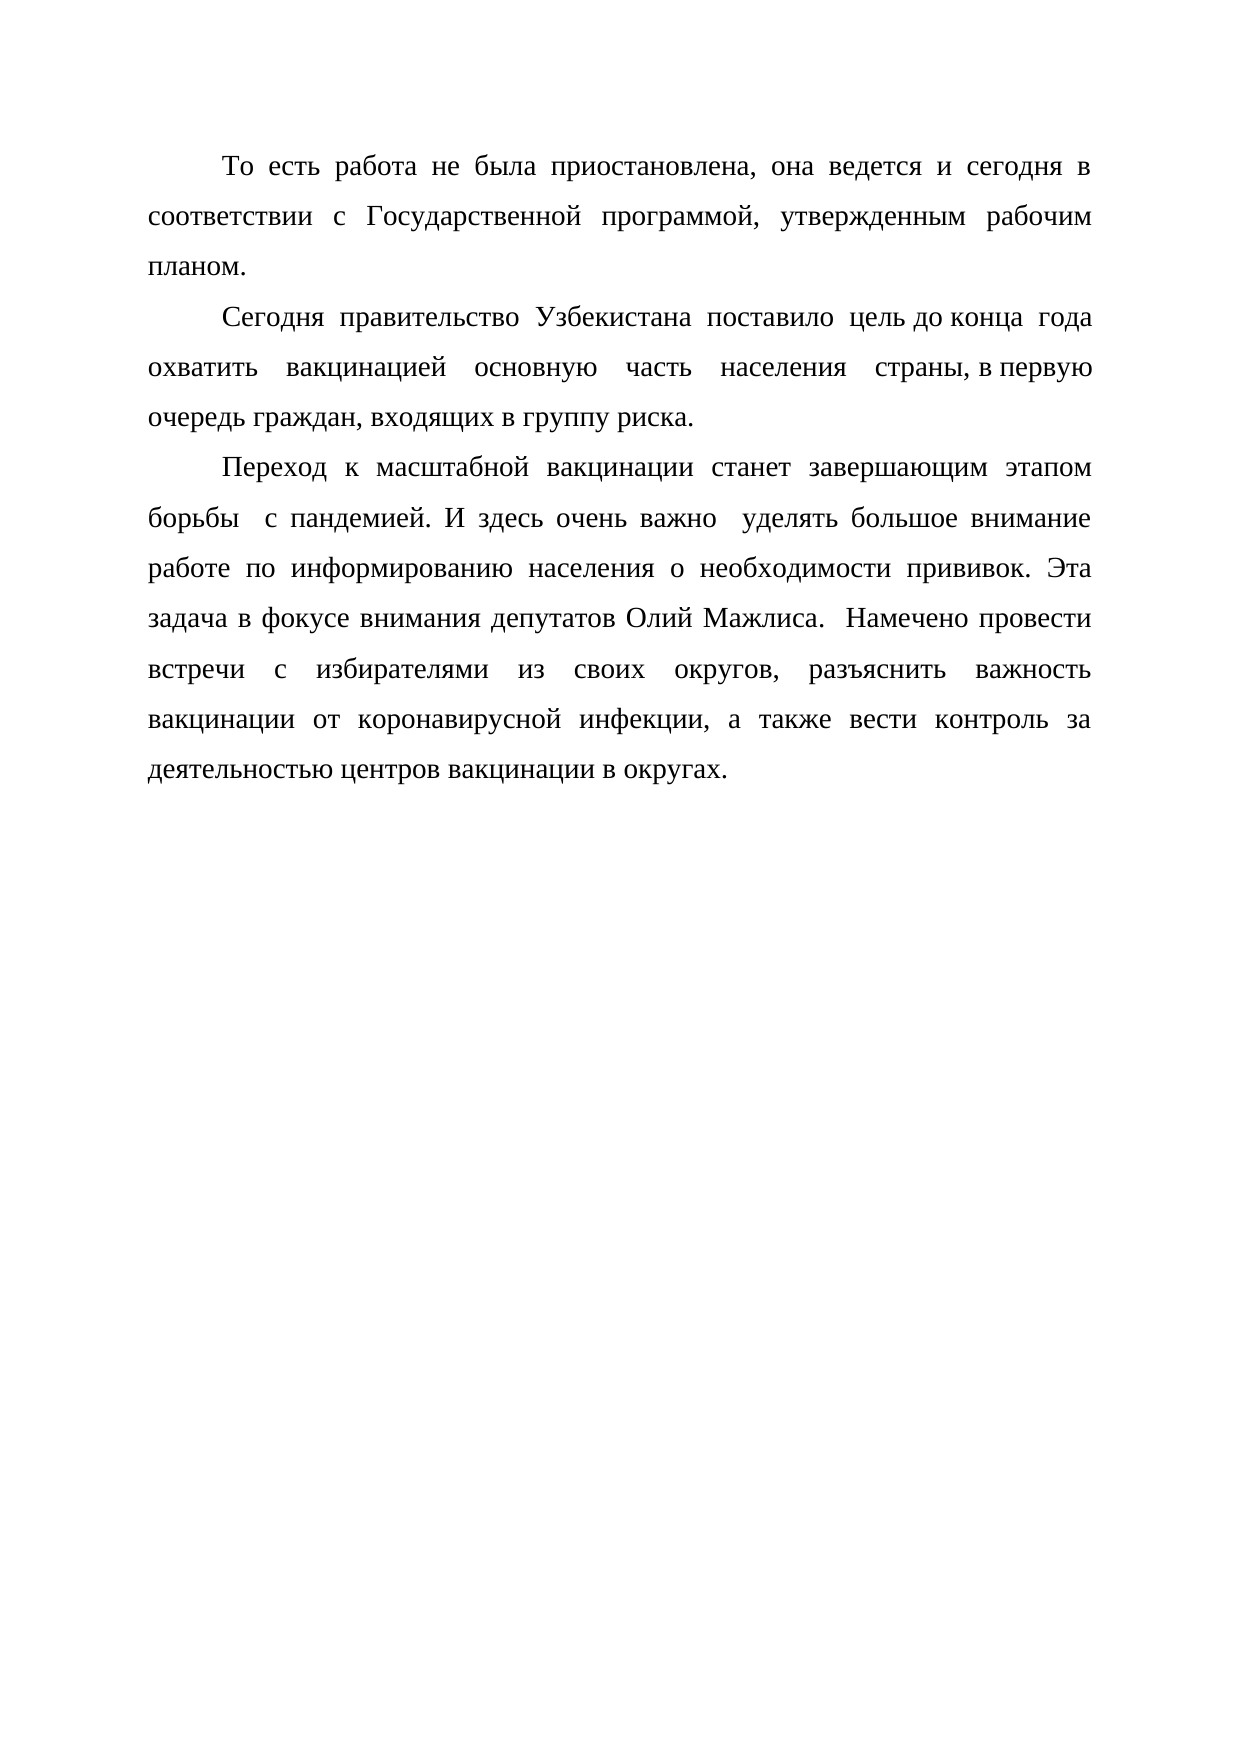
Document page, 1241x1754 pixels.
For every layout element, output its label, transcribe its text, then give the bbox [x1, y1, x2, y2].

text То есть работа не была приостановлена, она ведется и сегодня в соответствии с Государственной программой, утвержденным рабочим планом. [148, 148, 1092, 282]
text Переход к масштабной вакцинации станет завершающим этапом борьбы с пандемией. И здесь очень важно уделять большое внимание работе по информированию населения о необходимости прививок. Эта задача в фокусе внимания депутатов Олий Мажлиса. Намечено провести встречи с избирателями из своих округов, разъяснить важность вакцинации от коронавирусной инфекции, а также вести контроль за деятельностью центров вакцинации в округах. [148, 449, 1092, 785]
text Сегодня правительство Узбекистана поставило цель до конца года охватить вакцинацией основную часть населения страны, в первую очередь граждан, входящих в группу риска. [148, 299, 1092, 433]
